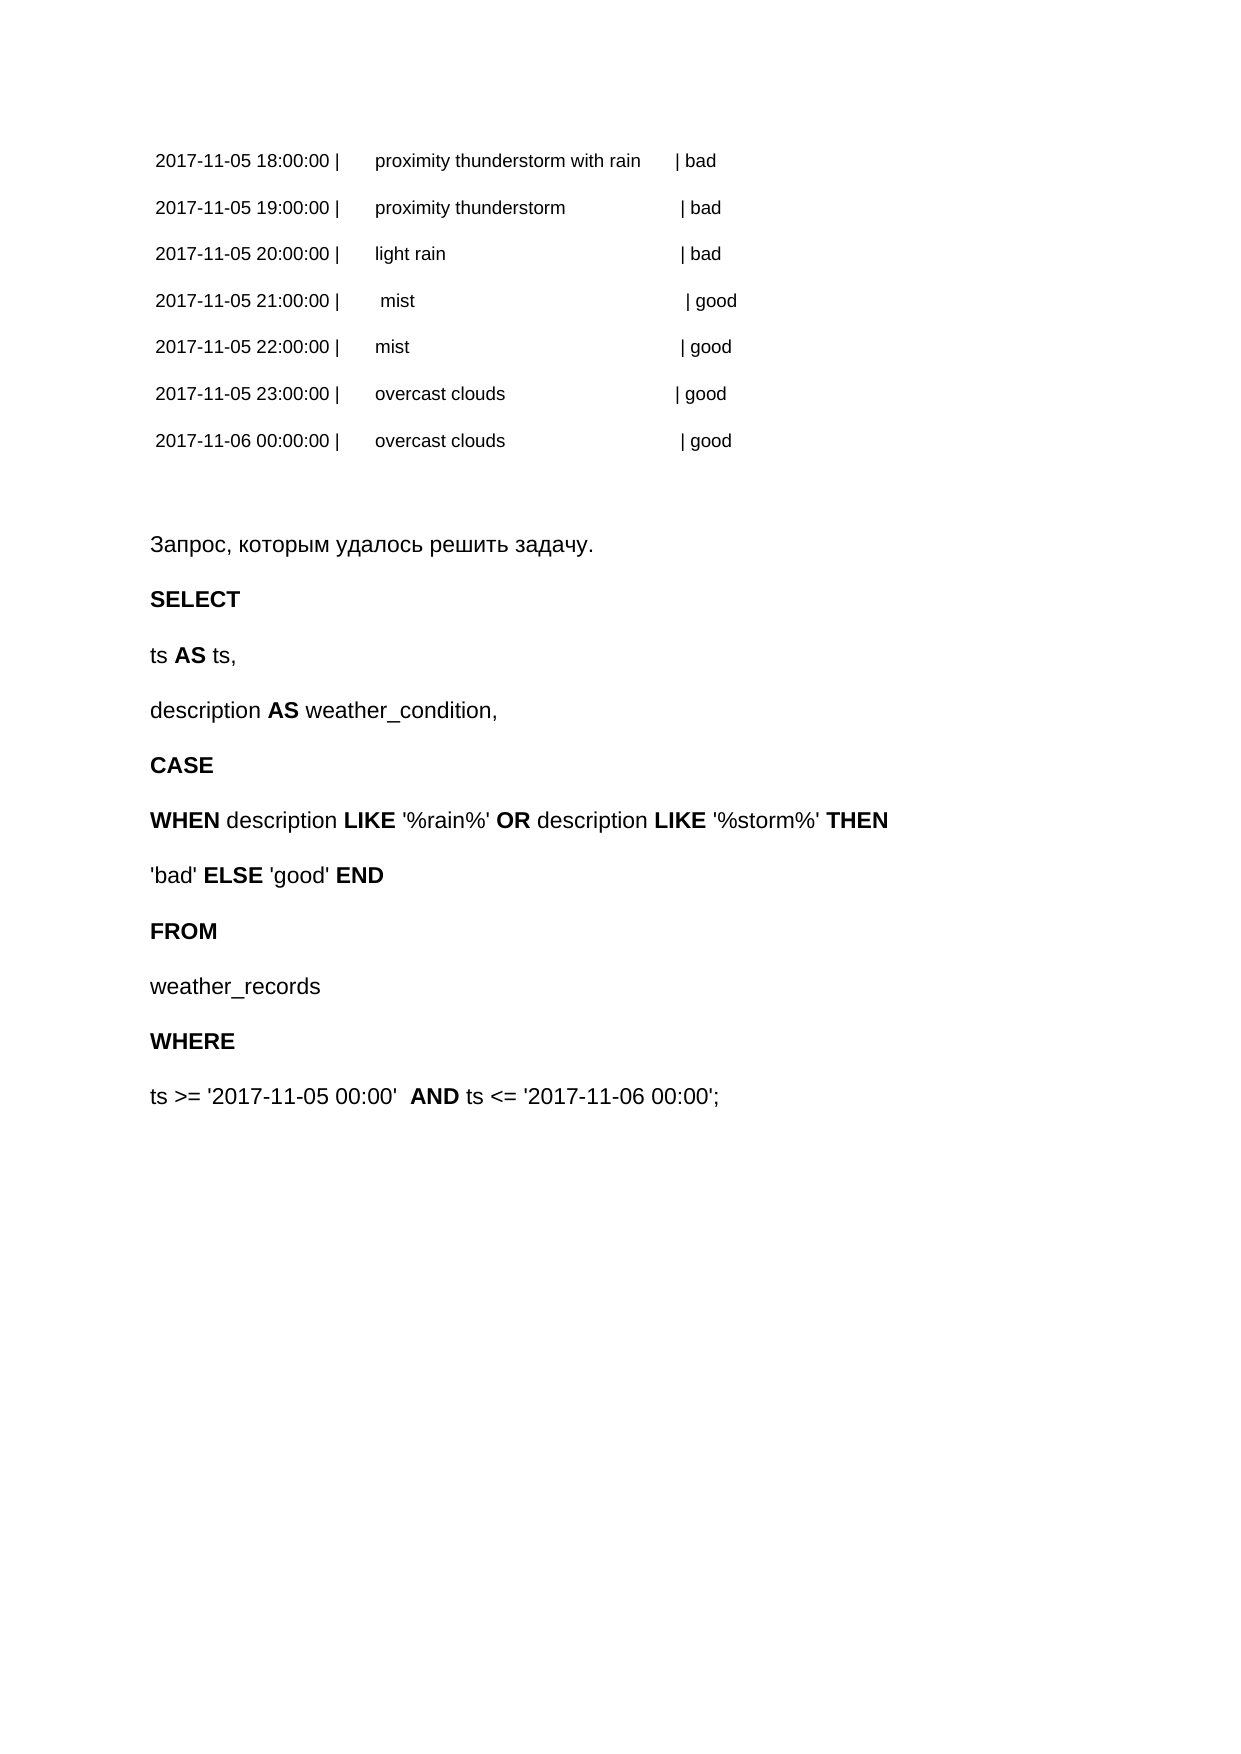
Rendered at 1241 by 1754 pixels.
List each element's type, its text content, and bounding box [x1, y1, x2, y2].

text CASE [150, 752, 1090, 778]
text 2017-11-05 22:00:00 | mist | good [150, 336, 1090, 358]
text 2017-11-05 18:00:00 | proximity thunderstorm with rain | bad [150, 150, 1090, 172]
text Запрос, которым удалось решить задачу. [150, 531, 1090, 557]
text 2017-11-05 21:00:00 | mist | good [150, 290, 1090, 311]
text WHEN description LIKE '%rain%' OR description LIKE '%storm%' THEN [150, 807, 1090, 833]
text 'bad' ELSE 'good' END [150, 862, 1090, 889]
text 2017-11-06 00:00:00 | overcast clouds | good [150, 429, 1090, 451]
text ts >= '2017-11-05 00:00' AND ts <= '2017-11-06 00:00'; [150, 1083, 1090, 1109]
text SELECT [150, 586, 1090, 613]
text 2017-11-05 19:00:00 | proximity thunderstorm | bad [150, 197, 1090, 218]
text ts AS ts, [150, 642, 1090, 668]
text WHERE [150, 1028, 1090, 1054]
text weather_records [150, 973, 1090, 999]
text FROM [150, 918, 1090, 944]
text description AS weather_condition, [150, 697, 1090, 723]
text 2017-11-05 20:00:00 | light rain | bad [150, 243, 1090, 265]
text 2017-11-05 23:00:00 | overcast clouds | good [150, 383, 1090, 404]
